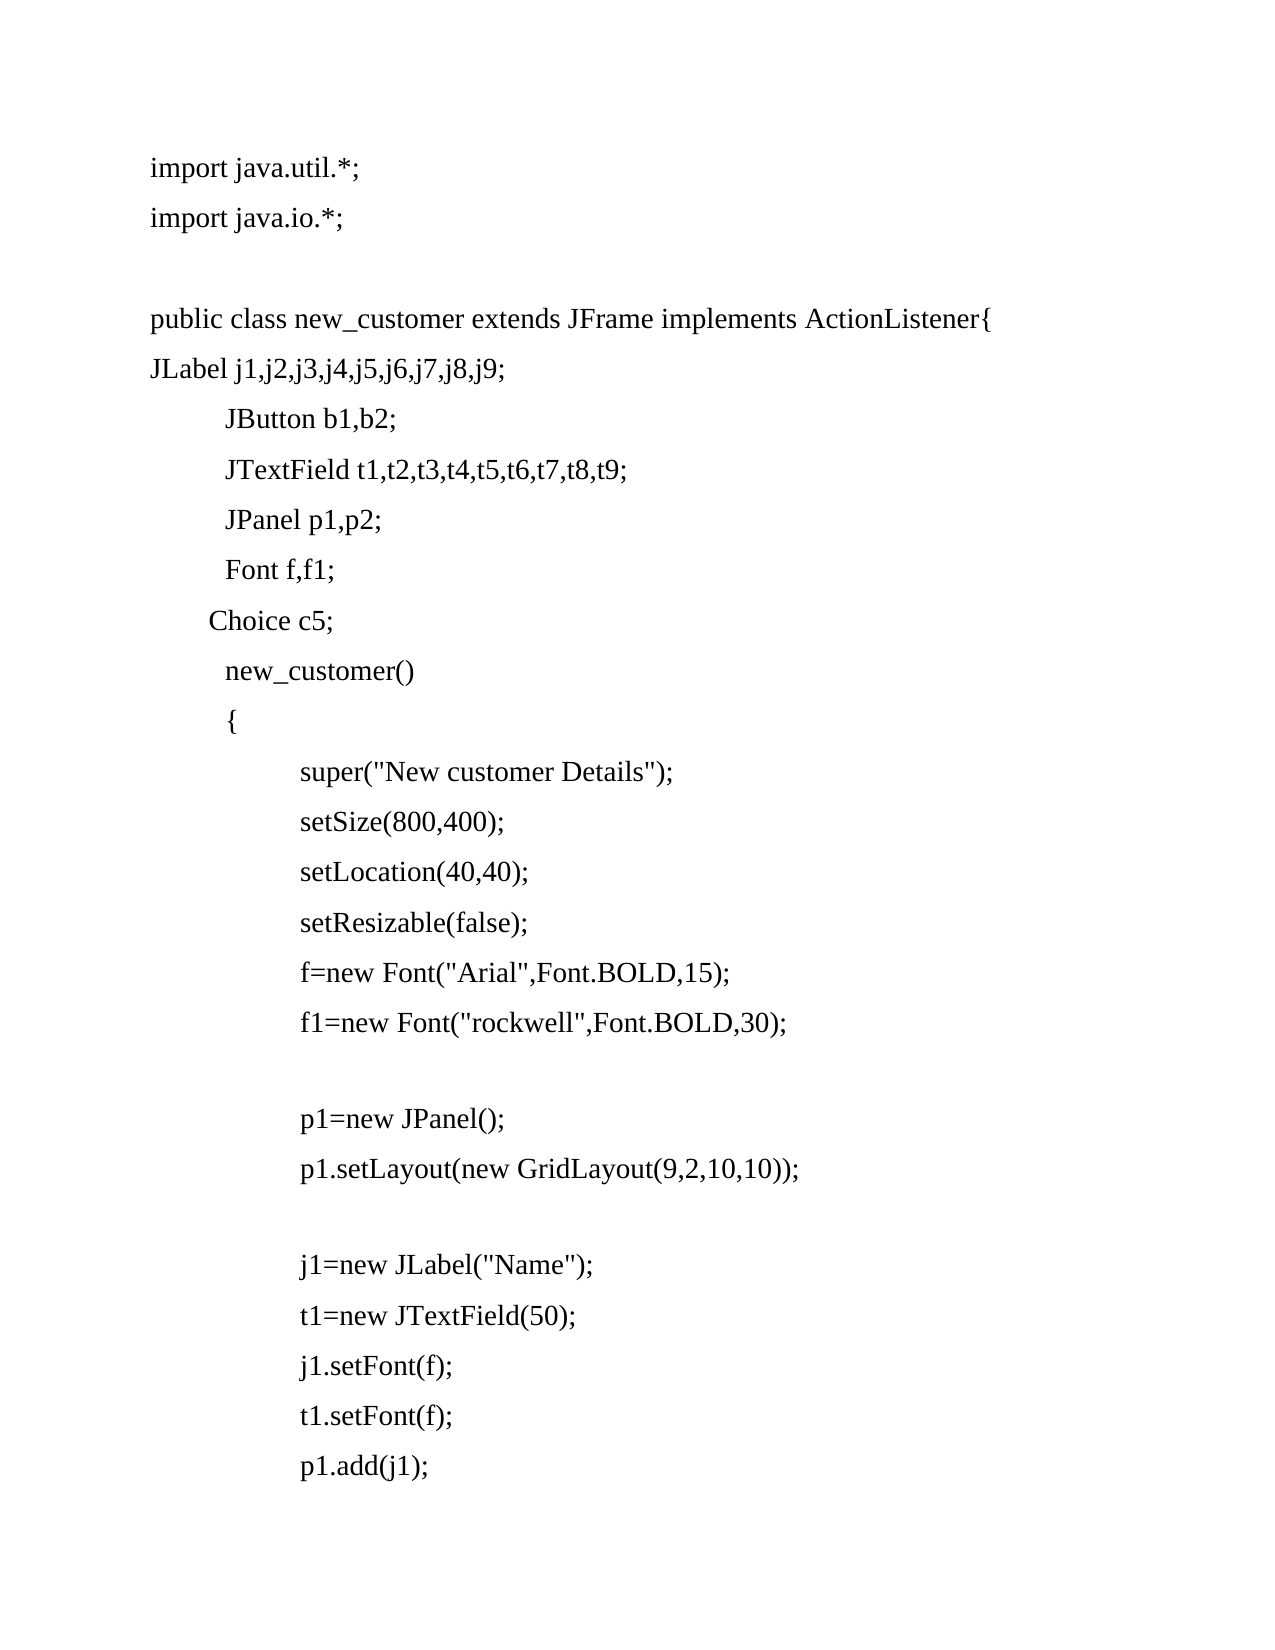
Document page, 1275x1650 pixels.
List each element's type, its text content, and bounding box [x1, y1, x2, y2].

text new_customer() [150, 653, 1125, 687]
text Font f,f1; [150, 552, 1125, 586]
text p1.add(j1); [150, 1448, 1125, 1482]
text { [150, 703, 1125, 737]
text p1.setLayout(new GridLayout(9,2,10,10)); [150, 1151, 1125, 1185]
text setResizable(false); [150, 905, 1125, 938]
text setSize(800,400); [150, 804, 1125, 838]
text j1=new JLabel("Name"); [150, 1247, 1125, 1281]
text j1.setFont(f); [150, 1348, 1125, 1381]
text import java.io.*; [150, 200, 1125, 234]
text t1.setFont(f); [150, 1398, 1125, 1432]
text JLabel j1,j2,j3,j4,j5,j6,j7,j8,j9; [150, 351, 1125, 385]
text import java.util.*; [150, 150, 1125, 183]
text JTextField t1,t2,t3,t4,t5,t6,t7,t8,t9; [150, 452, 1125, 485]
text f=new Font("Arial",Font.BOLD,15); [150, 955, 1125, 988]
text f1=new Font("rockwell",Font.BOLD,30); [150, 1005, 1125, 1039]
text JPanel p1,p2; [150, 502, 1125, 536]
text setLocation(40,40); [150, 854, 1125, 888]
text public class new_customer extends JFrame implements ActionListener{ [150, 301, 1125, 334]
text JButton b1,b2; [150, 402, 1125, 435]
text t1=new JTextField(50); [150, 1298, 1125, 1331]
text Choice c5; [150, 603, 1125, 636]
text p1=new JPanel(); [150, 1101, 1125, 1135]
text super("New customer Details"); [150, 754, 1125, 787]
